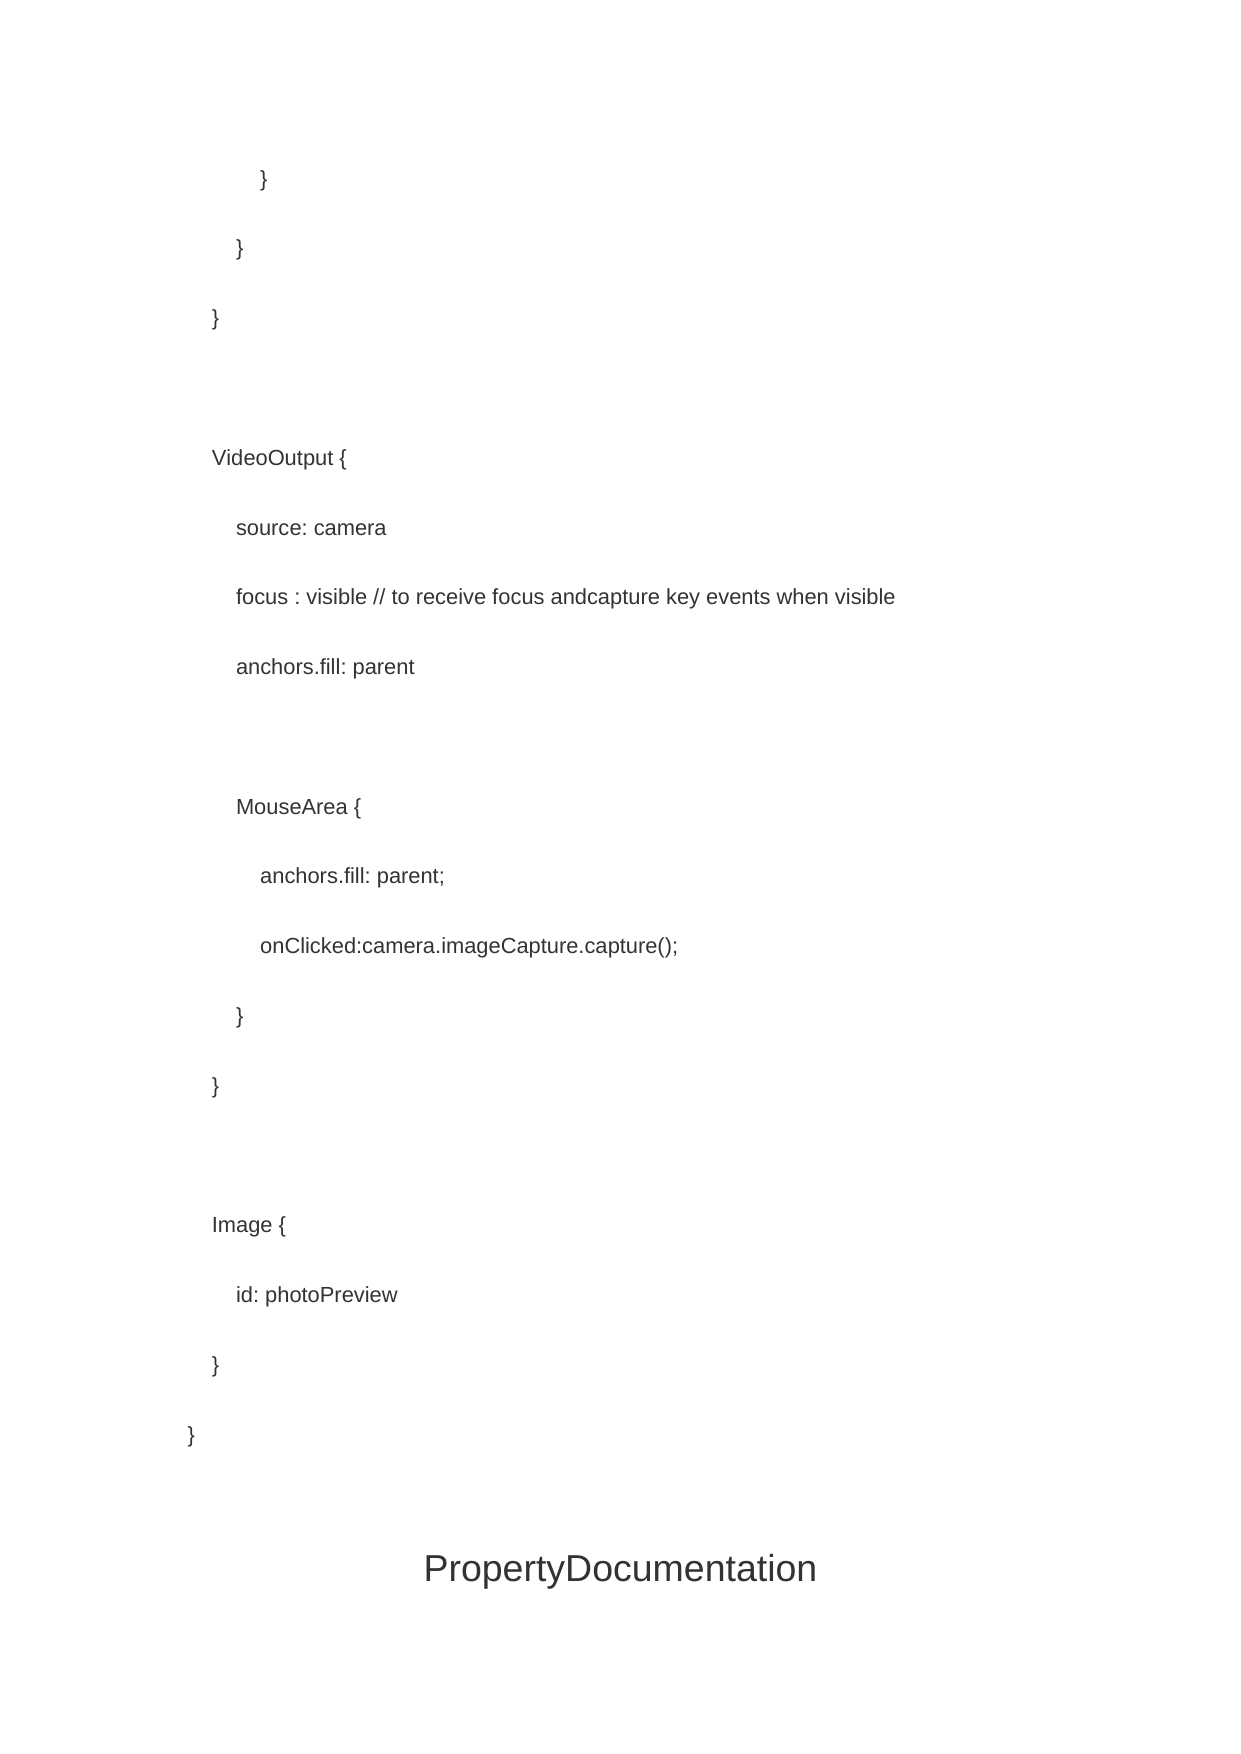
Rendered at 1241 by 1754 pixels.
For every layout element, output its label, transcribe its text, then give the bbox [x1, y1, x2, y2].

text } [187, 150, 1053, 191]
text anchors.fill: parent [187, 638, 1053, 679]
text anchors.fill: parent; [187, 848, 1053, 888]
text } [187, 220, 1053, 260]
text } [187, 1336, 1053, 1377]
text } [187, 289, 1053, 330]
text Image { [187, 1197, 1053, 1237]
text } [187, 1406, 1053, 1447]
text PropertyDocumentation [187, 1546, 1053, 1589]
text source: camera [187, 499, 1053, 539]
text id: photoPreview [187, 1267, 1053, 1307]
text focus : visible // to receive focus andcapture key events when visible [187, 569, 1053, 609]
text VideoOutput { [187, 429, 1053, 470]
text MouseArea { [187, 778, 1053, 819]
text onClicked:camera.imageCapture.capture(); [187, 918, 1053, 958]
text } [187, 1057, 1053, 1098]
text } [187, 987, 1053, 1028]
